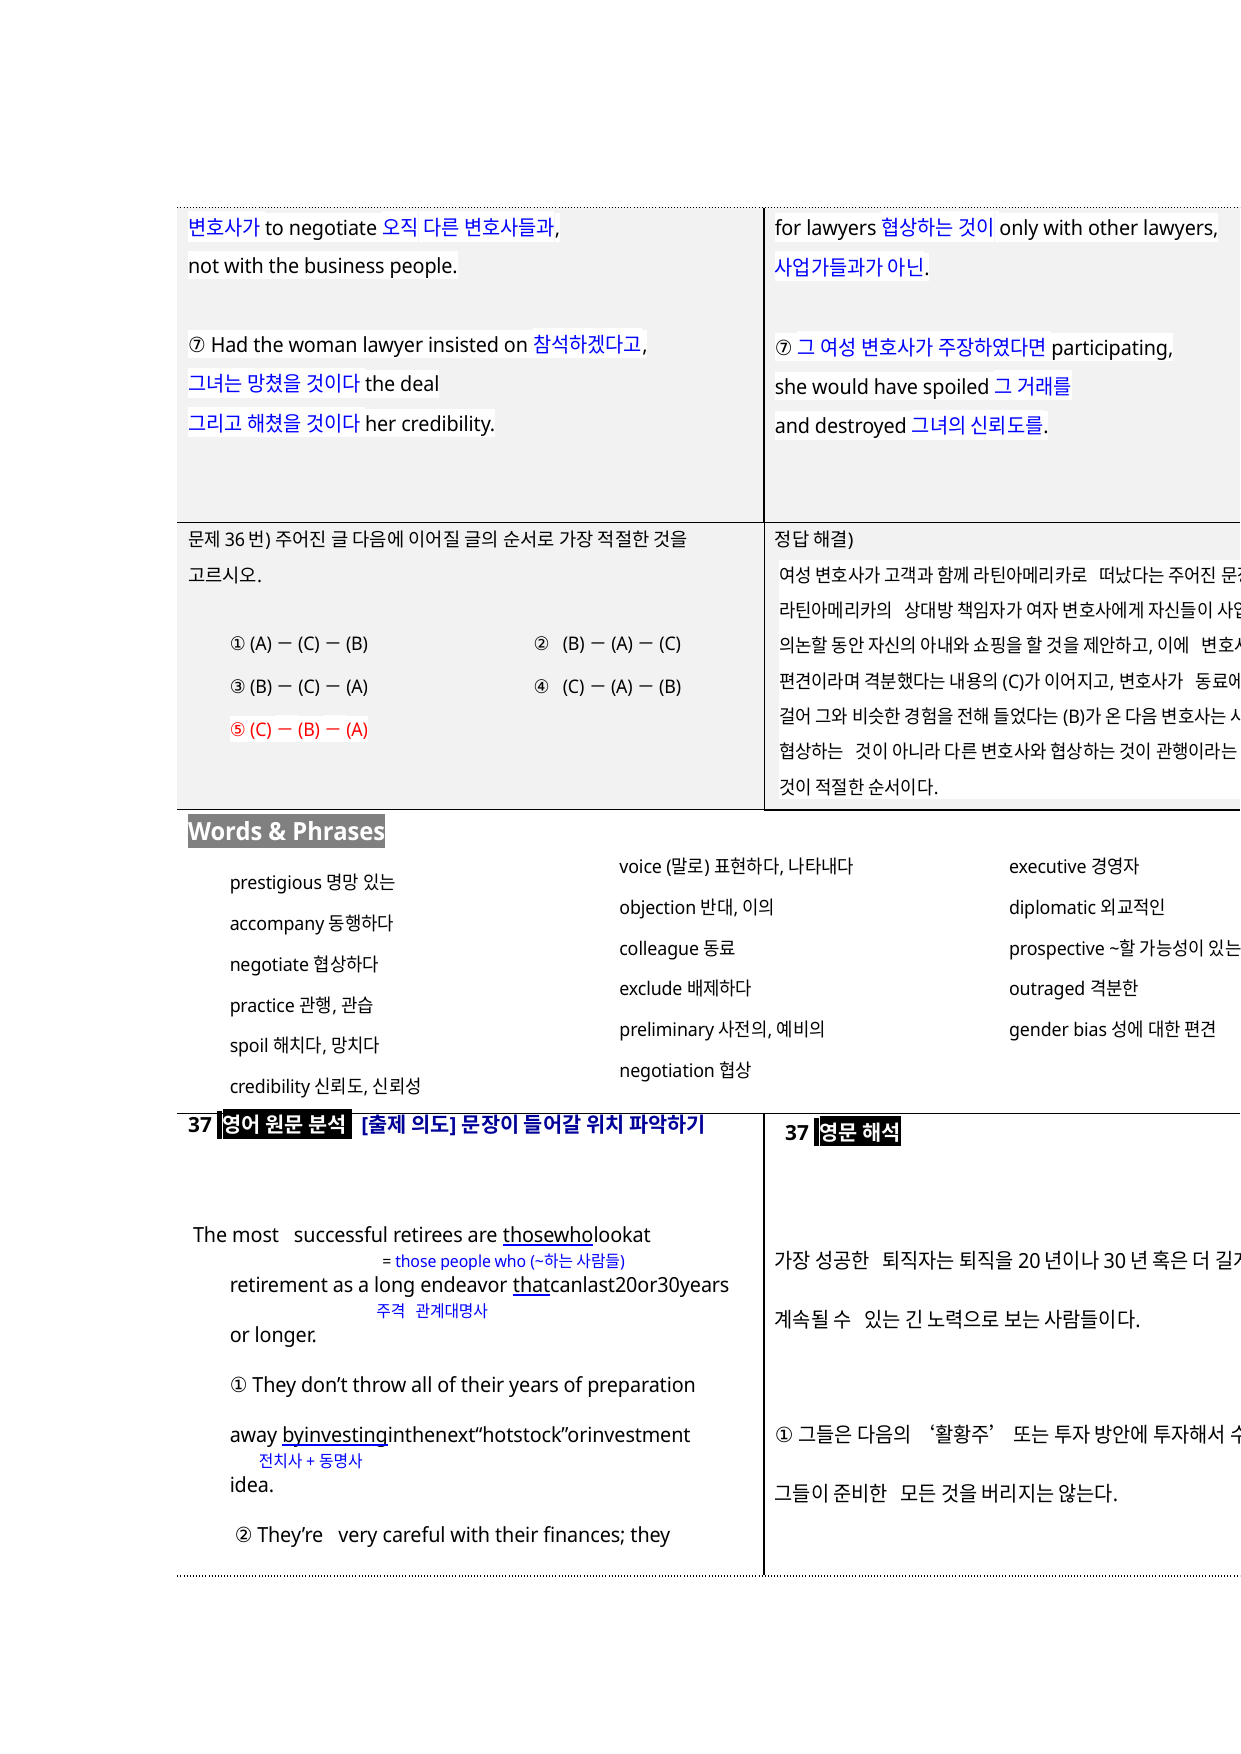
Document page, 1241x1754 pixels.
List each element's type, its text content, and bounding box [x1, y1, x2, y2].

table_cell Words & Phrases prestigious 명망 있는 accompany 동행하다 negotiate 협상하다 practice 관행, 관습 spoil 해치다, 망치다 credibility 신뢰도, 신뢰성 [177, 810, 567, 1112]
table_cell 정답 해결) 여성 변호사가 고객과 함께 라틴아메리카로 떠났다는 주어진 문장 뒤에, 라틴아메리카의 상대방 책임자가 여자 변호사에게 자신들이 사업에 대해 의논할 동안 자신의 아내와 쇼핑을 할 것을 제안하고, 이에 변호사가 성 편견이라며 격분했다는 내용의 (C)가 이어지고, 변호사가 동료에게 전화를 걸어 그와 비슷한 경험을 전해 들었다는 (B)가 온 다음 변호사는 사업가들과 협상하는 것이 아니라 다른 변호사와 협상하는 것이 관행이라는 (A)가 오는 것이 적절한 순서이다. [765, 523, 1240, 809]
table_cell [177, 1114, 763, 1575]
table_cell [765, 207, 1240, 522]
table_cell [177, 207, 764, 522]
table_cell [765, 1114, 1240, 1575]
table_cell executive 경영자 diplomatic 외교적인 prospective ~할 가능성이 있는, 장래의 outraged 격분한 gender bias 성에 대한 편견 [957, 811, 1240, 1112]
table_cell voice (말로) 표현하다, 나타내다 objection 반대, 이의 colleague 동료 exclude 배제하다 preliminary 사전의, 예비의 negotiation 협상 [567, 810, 957, 1112]
table_cell 문제 36번) 주어진 글 다음에 이어질 글의 순서로 가장 적절한 것을 고르시오. ① (A) － (C) － (B) ② (B) － (A) － (C) ③ (B) － (C) － (A) ④ (C) － (A) － (B) ⑤ (C) － (B) － (A) [177, 523, 764, 809]
